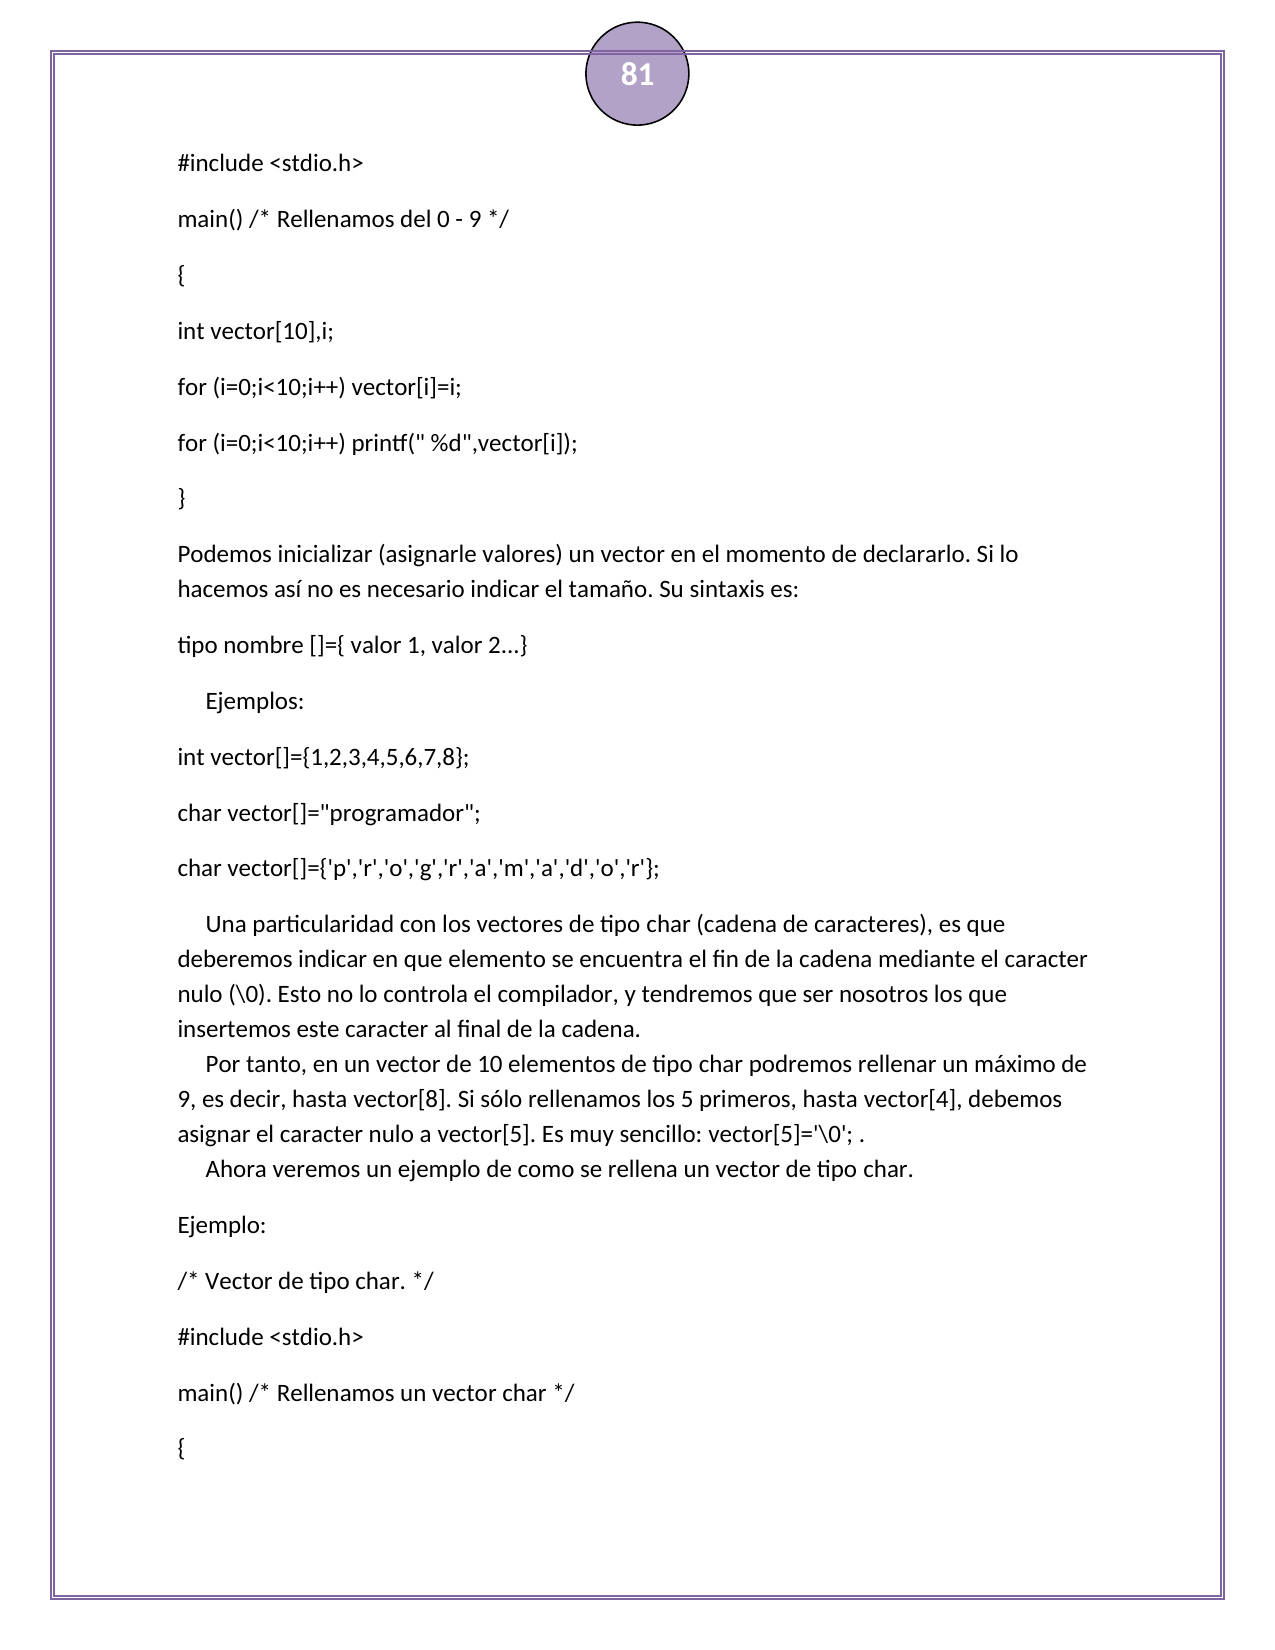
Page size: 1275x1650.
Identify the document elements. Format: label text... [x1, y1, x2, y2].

text char vector[]="programador"; [177, 797, 1098, 827]
text for (i=0;i<10;i++) vector[i]=i; [177, 371, 1098, 401]
text Ejemplo: [177, 1209, 1098, 1240]
text Ejemplos: [177, 685, 1098, 716]
text int vector[]={1,2,3,4,5,6,7,8}; [177, 741, 1098, 771]
text /* Vector de tipo char. */ [177, 1265, 1098, 1296]
text tipo nombre []={ valor 1, valor 2...} [177, 629, 1098, 660]
text #include <stdio.h> [177, 148, 1098, 178]
text Podemos inicializar (asignarle valores) un vector en el momento de declararlo. Si lo hacemos así no es necesario indicar el tamaño. Su sintaxis es: [177, 538, 1098, 604]
text int vector[10],i; [177, 315, 1098, 346]
text main() /* Rellenamos un vector char */ [177, 1377, 1098, 1407]
text for (i=0;i<10;i++) printf(" %d",vector[i]); [177, 427, 1098, 457]
text main() /* Rellenamos del 0 - 9 */ [177, 203, 1098, 234]
text { [177, 259, 1098, 290]
text { [177, 1433, 1098, 1463]
text #include <stdio.h> [177, 1321, 1098, 1351]
text } [177, 483, 1098, 513]
text char vector[]={'p','r','o','g','r','a','m','a','d','o','r'}; [177, 853, 1098, 883]
text Una particularidad con los vectores de tipo char (cadena de caracteres), es que deberemos indicar en que elemento se encuentra el fin de la cadena mediante el caracter nulo (\0). Esto no lo controla el compilador, y tendremos que ser nosotros los que insertemos este caracter al final de la cadena. Por tanto, en un vector de 10 elementos de tipo char podremos rellenar un máximo de 9, es decir, hasta vector[8]. Si sólo rellenamos los 5 primeros, hasta vector[4], debemos asignar el caracter nulo a vector[5]. Es muy sencillo: vector[5]='\0'; . Ahora veremos un ejemplo de como se rellena un vector de tipo char. [177, 908, 1098, 1184]
